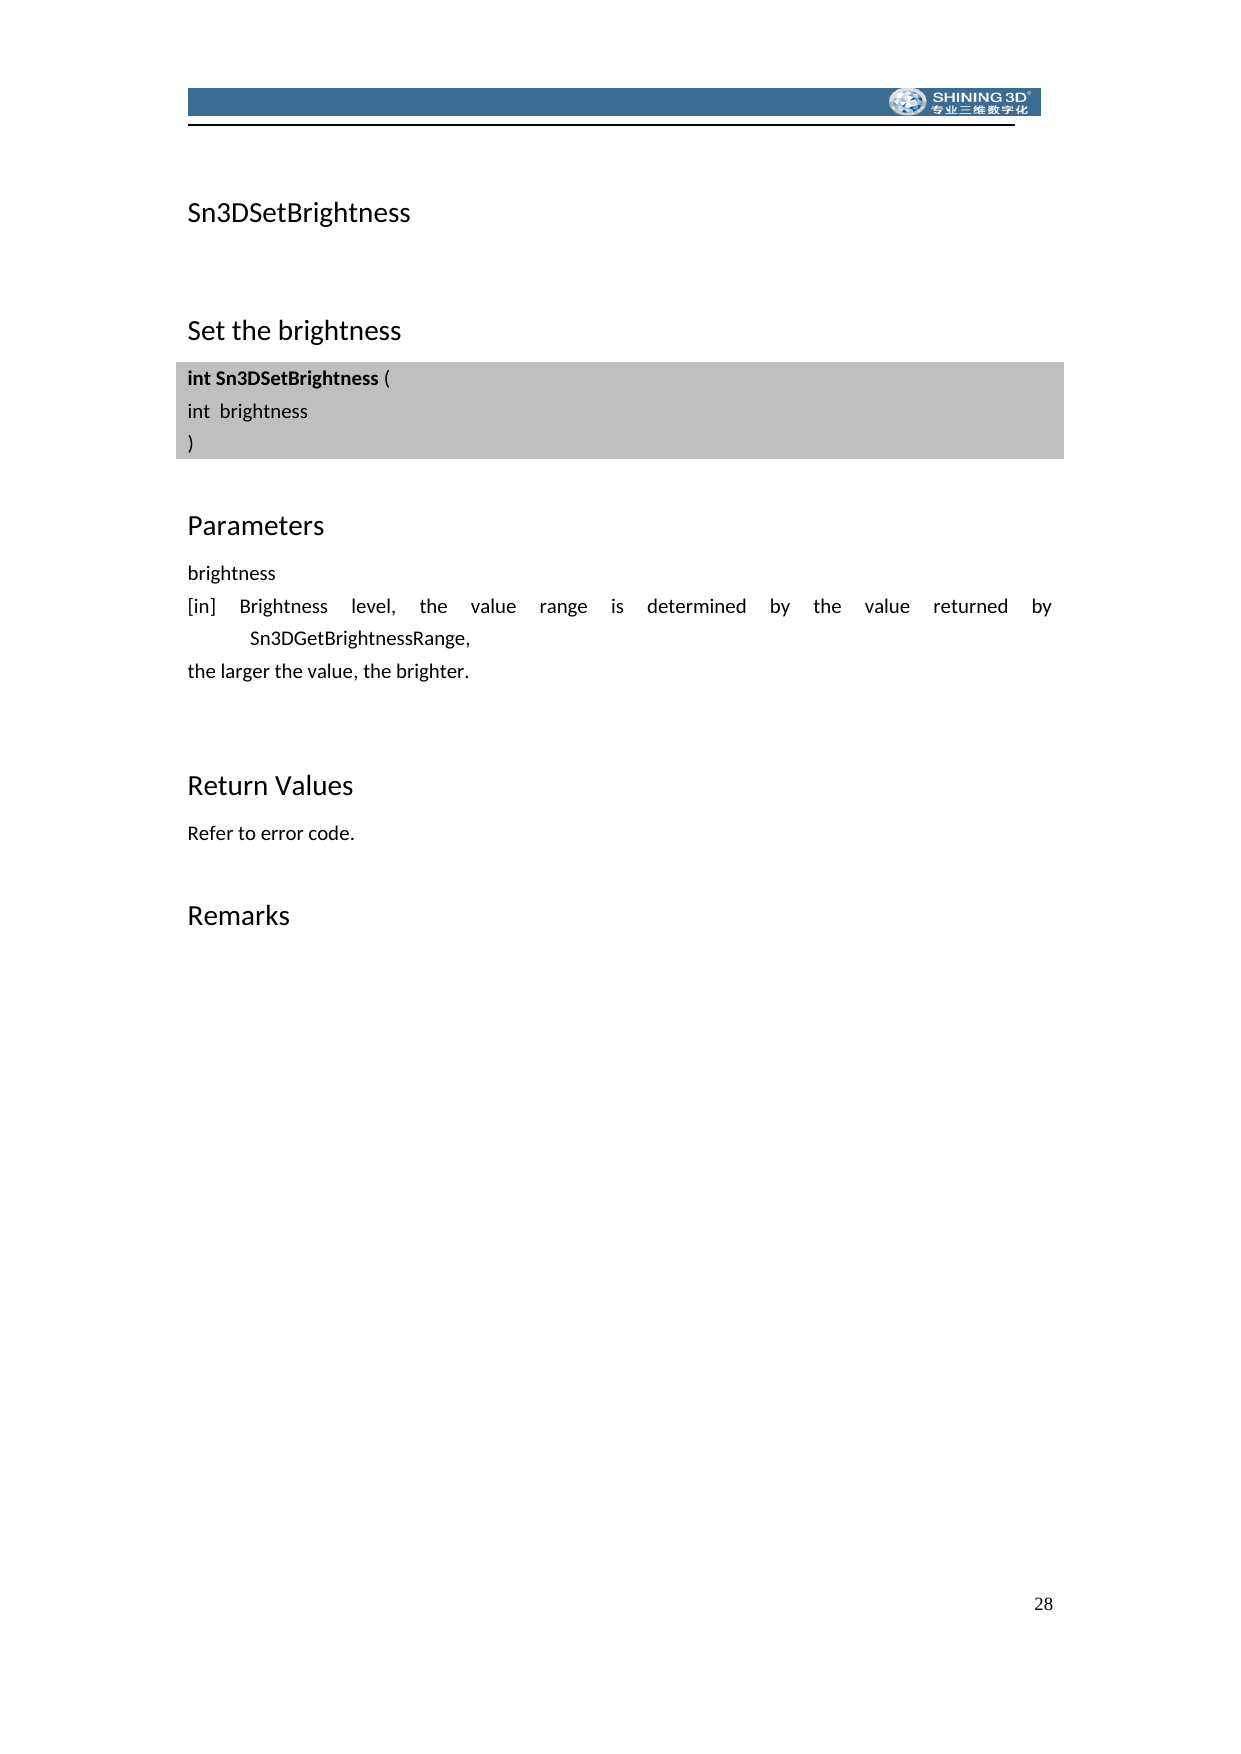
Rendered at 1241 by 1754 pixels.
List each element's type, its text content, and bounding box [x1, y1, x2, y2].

text the larger the value, the brighter. [187, 654, 1053, 687]
text Refer to error code. [187, 817, 1053, 849]
picture [187, 88, 1042, 116]
text Set the brightness [187, 297, 1053, 362]
table_header int Sn3DSetBrightness ( int brightness ) [176, 362, 1064, 459]
text Remarks [187, 882, 1053, 947]
text Parameters [187, 492, 1053, 557]
subtitle Sn3DSetBrightness [187, 179, 1053, 244]
text [in] Brightness level, the value range is determined by the value returned by Sn3DGetBrightnessRange, [187, 589, 1053, 654]
text brightness [187, 557, 1053, 589]
text Return Values [187, 752, 1053, 817]
